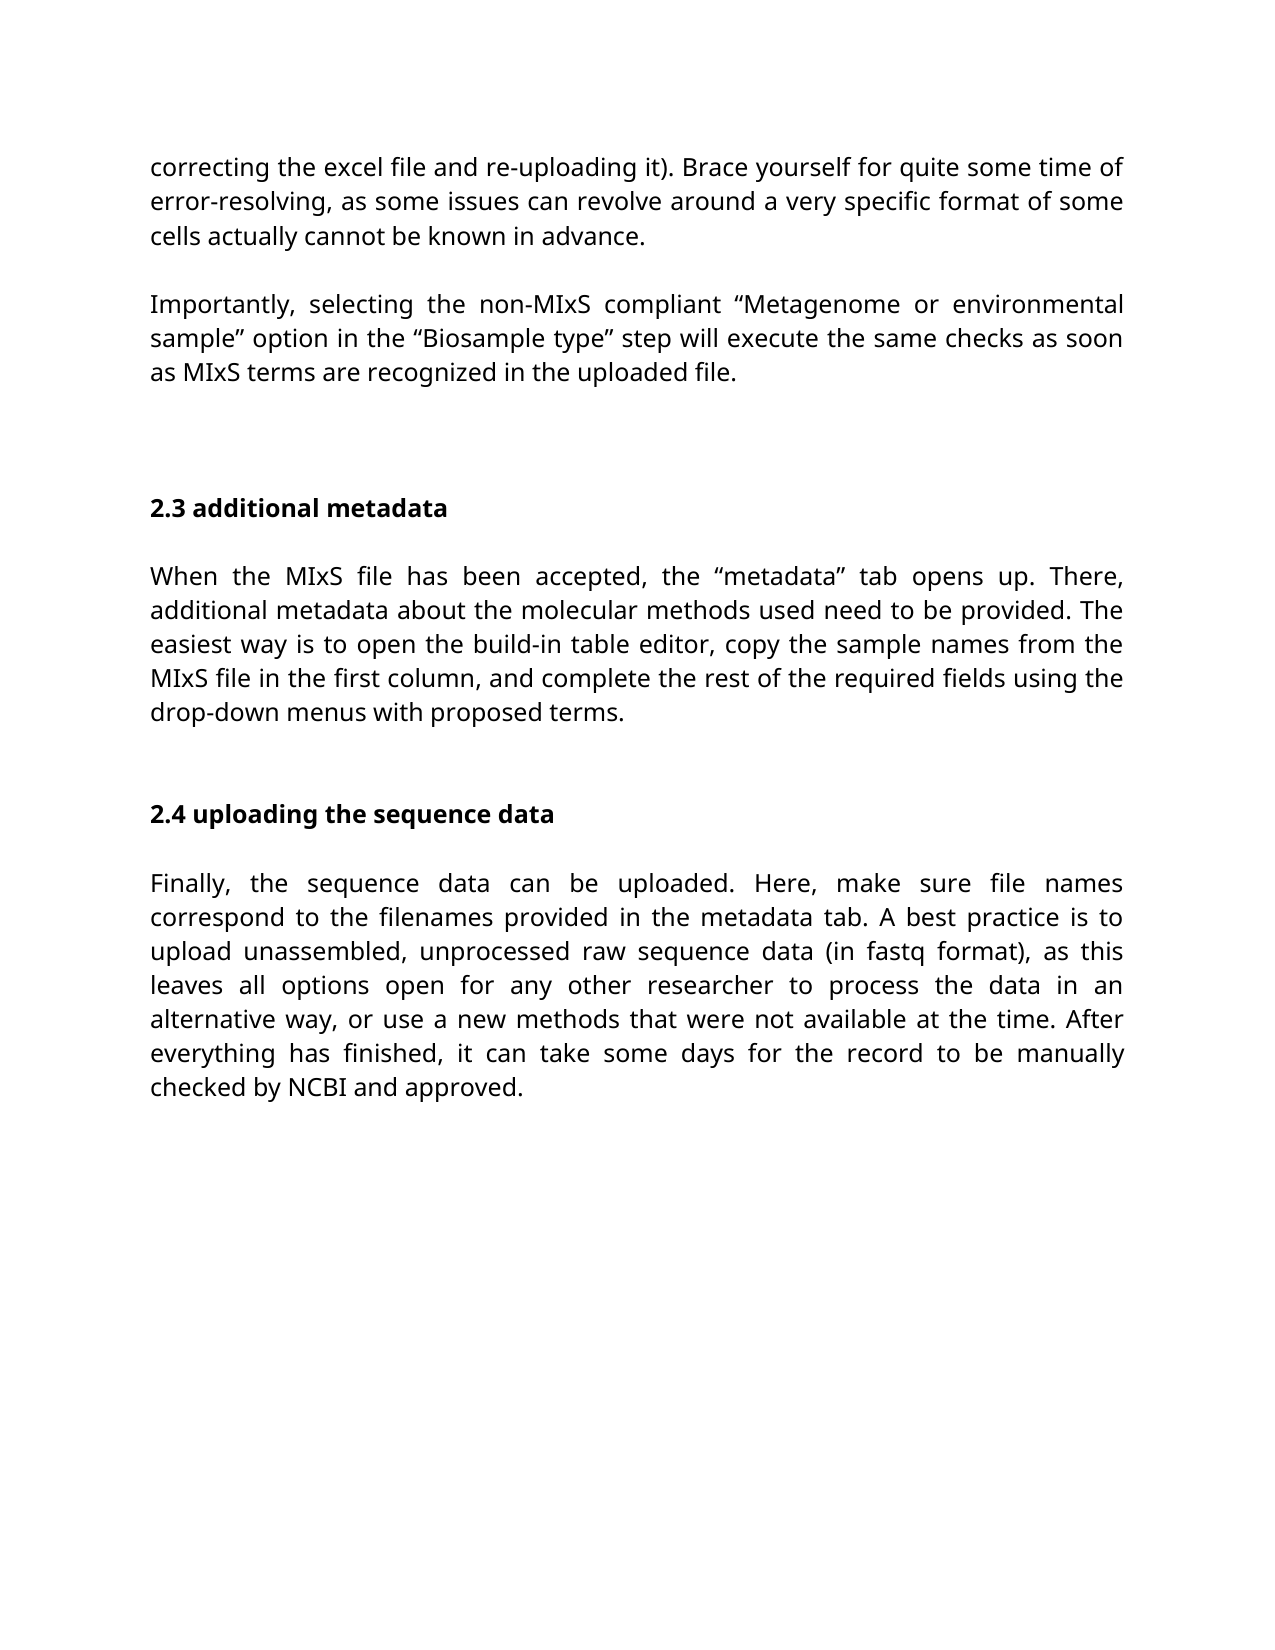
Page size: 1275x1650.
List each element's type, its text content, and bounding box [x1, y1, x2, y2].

text 2.3 additional metadata [150, 491, 1125, 525]
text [150, 150, 1125, 252]
text When the MIxS file has been accepted, the “metadata” tab opens up. There, additional metadata about the molecular methods used need to be provided. The easiest way is to open the build-in table editor, copy the sample names from the MIxS file in the first column, and complete the rest of the required fields using the drop-down menus with proposed terms. [150, 559, 1125, 729]
text 2.4 uploading the sequence data [150, 797, 1125, 831]
text Finally, the sequence data can be uploaded. Here, make sure file names correspond to the filenames provided in the metadata tab. A best practice is to upload unassembled, unprocessed raw sequence data (in fastq format), as this leaves all options open for any other researcher to process the data in an alternative way, or use a new methods that were not available at the time. After everything has finished, it can take some days for the record to be manually checked by NCBI and approved. [150, 865, 1125, 1104]
text Importantly, selecting the non-MIxS compliant “Metagenome or environmental sample” option in the “Biosample type” step will execute the same checks as soon as MIxS terms are recognized in the uploaded file. [150, 286, 1125, 388]
